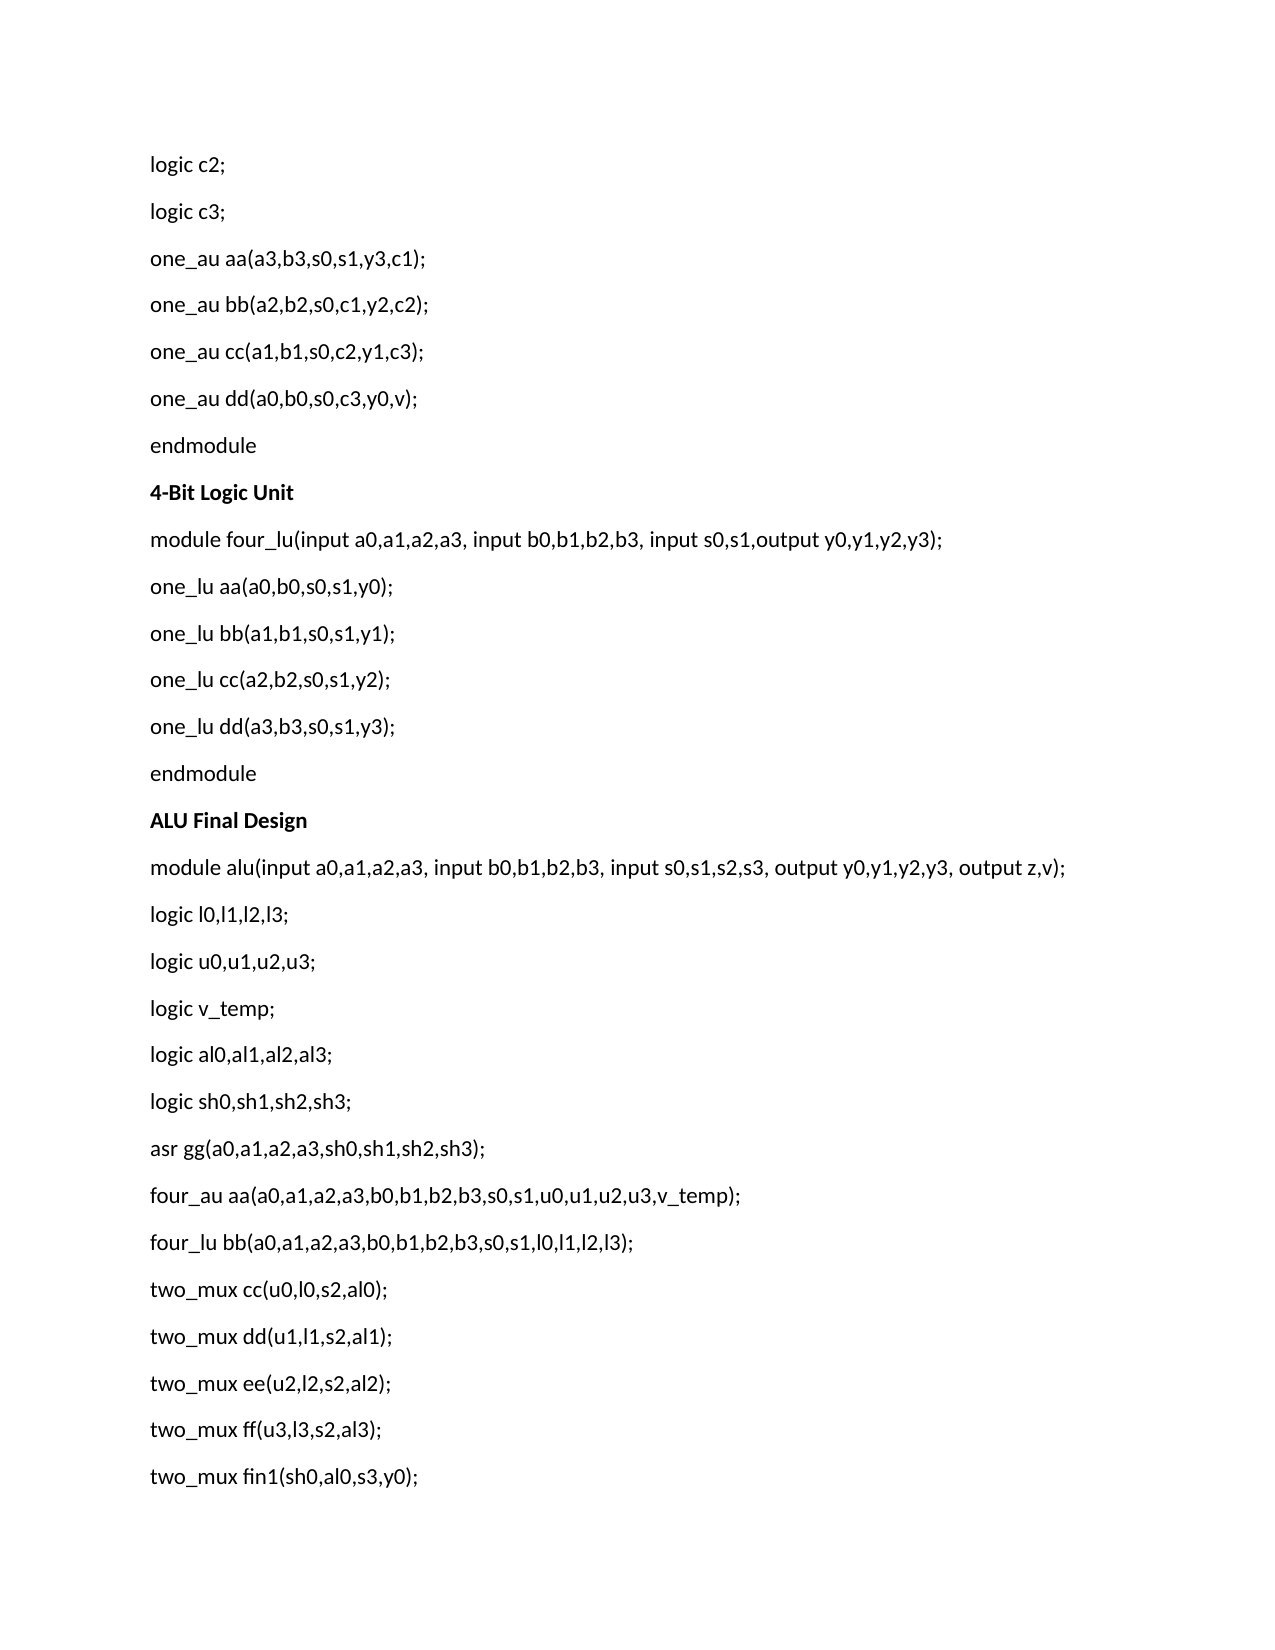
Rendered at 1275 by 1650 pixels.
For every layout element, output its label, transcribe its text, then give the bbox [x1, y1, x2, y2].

text two_mux ee(u2,l2,s2,al2); [150, 1369, 1125, 1397]
text one_lu bb(a1,b1,s0,s1,y1); [150, 619, 1125, 647]
text logic sh0,sh1,sh2,sh3; [150, 1087, 1125, 1116]
text endmodule [150, 431, 1125, 459]
text two_mux dd(u1,l1,s2,al1); [150, 1322, 1125, 1350]
text logic v_temp; [150, 994, 1125, 1022]
text asr gg(a0,a1,a2,a3,sh0,sh1,sh2,sh3); [150, 1134, 1125, 1162]
text logic c2; [150, 150, 1125, 178]
text one_au cc(a1,b1,s0,c2,y1,c3); [150, 337, 1125, 366]
text one_au bb(a2,b2,s0,c1,y2,c2); [150, 291, 1125, 319]
text one_au dd(a0,b0,s0,c3,y0,v); [150, 384, 1125, 412]
text four_lu bb(a0,a1,a2,a3,b0,b1,b2,b3,s0,s1,l0,l1,l2,l3); [150, 1228, 1125, 1256]
text one_au aa(a3,b3,s0,s1,y3,c1); [150, 244, 1125, 272]
text one_lu cc(a2,b2,s0,s1,y2); [150, 666, 1125, 694]
text one_lu dd(a3,b3,s0,s1,y3); [150, 712, 1125, 741]
text logic l0,l1,l2,l3; [150, 900, 1125, 928]
text two_mux cc(u0,l0,s2,al0); [150, 1275, 1125, 1303]
text endmodule [150, 759, 1125, 787]
text two_mux fin1(sh0,al0,s3,y0); [150, 1462, 1125, 1491]
text four_au aa(a0,a1,a2,a3,b0,b1,b2,b3,s0,s1,u0,u1,u2,u3,v_temp); [150, 1181, 1125, 1209]
text 4-Bit Logic Unit [150, 478, 1125, 506]
text two_mux ff(u3,l3,s2,al3); [150, 1416, 1125, 1444]
text module four_lu(input a0,a1,a2,a3, input b0,b1,b2,b3, input s0,s1,output y0,y1,y2,y3); [150, 525, 1125, 553]
text one_lu aa(a0,b0,s0,s1,y0); [150, 572, 1125, 600]
text logic al0,al1,al2,al3; [150, 1041, 1125, 1069]
text logic c3; [150, 197, 1125, 225]
text ALU Final Design [150, 806, 1125, 834]
text logic u0,u1,u2,u3; [150, 947, 1125, 975]
text module alu(input a0,a1,a2,a3, input b0,b1,b2,b3, input s0,s1,s2,s3, output y0,y1,y2,y3, output z,v); [150, 853, 1125, 881]
